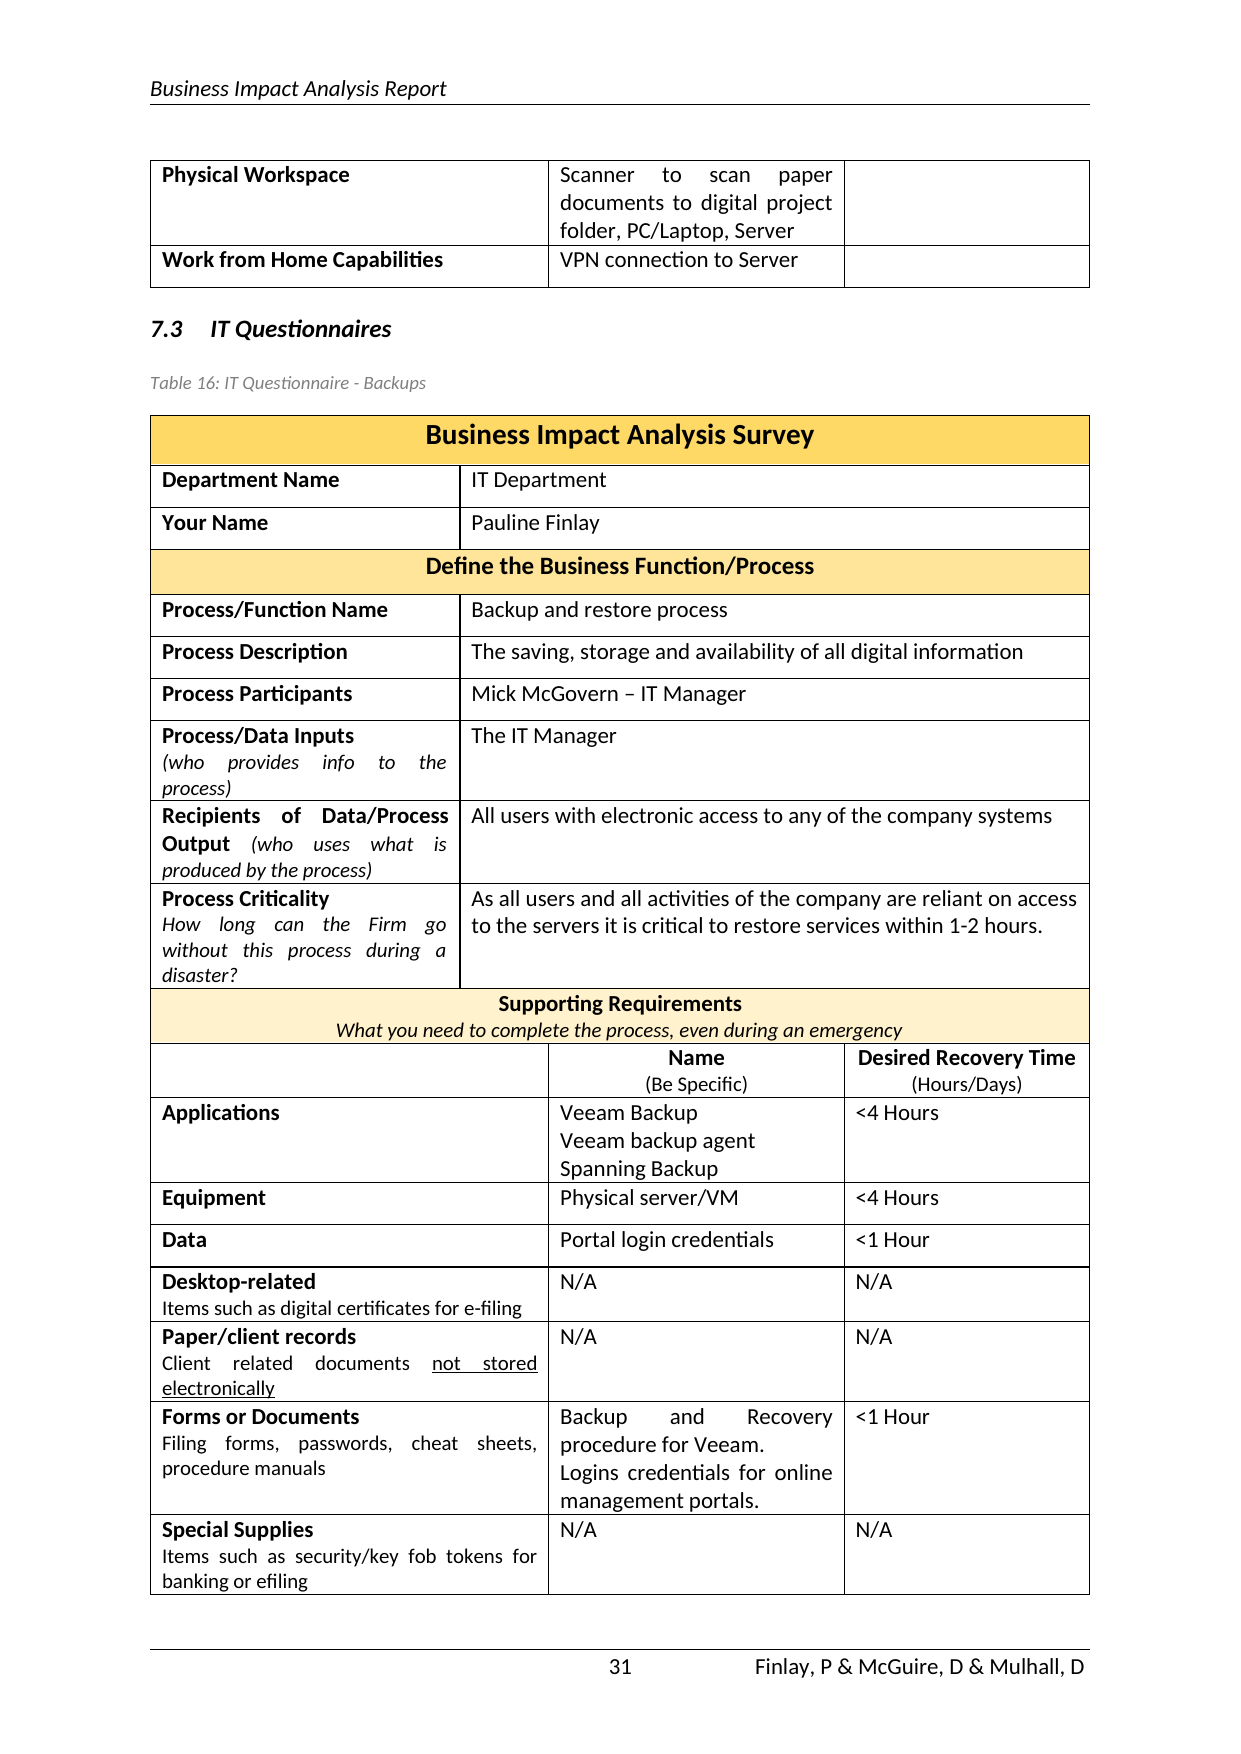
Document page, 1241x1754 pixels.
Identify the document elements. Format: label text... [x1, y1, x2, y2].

table_cell Forms or Documents Filing forms, passwords, cheat sheets, procedure manuals [151, 1402, 548, 1514]
table_cell Process Criticality How long can the Firm go without this process during a disaster? [151, 884, 459, 988]
table_cell [845, 246, 1089, 287]
table_cell Applications [151, 1098, 548, 1182]
subtitle IT Questionnaires [150, 313, 1090, 343]
table_cell N/A [845, 1268, 1089, 1321]
table_cell All users with electronic access to any of the company systems [461, 801, 1089, 883]
table_cell Special Supplies Items such as security/key fob tokens for banking or efiling [151, 1515, 548, 1594]
table_cell Recipients of Data/Process Output (who uses what is produced by the process) [151, 801, 459, 883]
table_cell <1 Hour [845, 1402, 1089, 1514]
table_cell Work from Home Capabilities [151, 246, 548, 287]
table_cell Portal login credentials [549, 1225, 844, 1266]
text Table 16: IT Questionnaire - Backups [150, 371, 1090, 394]
table_cell [151, 1044, 548, 1097]
table_cell Mick McGovern – IT Manager [461, 679, 1089, 720]
table_cell Supporting Requirements What you need to complete the process, even during an emergency [151, 989, 1089, 1042]
table_cell Backup and Recovery procedure for Veeam. Logins credentials for online management portals. [549, 1402, 844, 1514]
table_cell N/A [549, 1515, 844, 1594]
table_cell <4 Hours [845, 1098, 1089, 1182]
table_cell Name (Be Specific) [549, 1044, 844, 1097]
table_cell Physical Workspace [151, 161, 548, 244]
table_cell N/A [845, 1322, 1089, 1401]
table_cell Department Name [151, 466, 459, 507]
table_cell Pauline Finlay [461, 508, 1089, 549]
table_cell As all users and all activities of the company are reliant on access to the servers it is critical to restore services within 1-2 hours. [461, 884, 1089, 988]
table_cell Backup and restore process [461, 595, 1089, 636]
table_cell Scanner to scan paper documents to digital project folder, PC/Laptop, Server [549, 161, 844, 244]
table_cell Define the Business Function/Process [151, 550, 1089, 594]
table_cell IT Department [461, 466, 1089, 507]
table_cell Process Description [151, 637, 459, 678]
table_cell N/A [549, 1268, 844, 1321]
table_cell <1 Hour [845, 1225, 1089, 1266]
table_cell VPN connection to Server [549, 246, 844, 287]
table_cell The saving, storage and availability of all digital information [461, 637, 1089, 678]
table_cell [845, 161, 1089, 244]
table_cell Process/Data Inputs (who provides info to the process) [151, 721, 459, 800]
table_cell Paper/client records Client related documents not stored electronically [151, 1322, 548, 1401]
table_cell Process/Function Name [151, 595, 459, 636]
table_cell Veeam Backup Veeam backup agent Spanning Backup [549, 1098, 844, 1182]
table_cell Your Name [151, 508, 459, 549]
table_cell Data [151, 1225, 548, 1266]
table_cell The IT Manager [461, 721, 1089, 800]
table_cell Physical server/VM [549, 1183, 844, 1224]
table_cell <4 Hours [845, 1183, 1089, 1224]
table_cell N/A [845, 1515, 1089, 1594]
table_cell Equipment [151, 1183, 548, 1224]
table_cell Desktop-related Items such as digital certificates for e-filing [151, 1268, 548, 1321]
table_cell Desired Recovery Time (Hours/Days) [845, 1044, 1089, 1097]
table_header Business Impact Analysis Survey [151, 416, 1089, 464]
table_cell Process Participants [151, 679, 459, 720]
table_cell N/A [549, 1322, 844, 1401]
